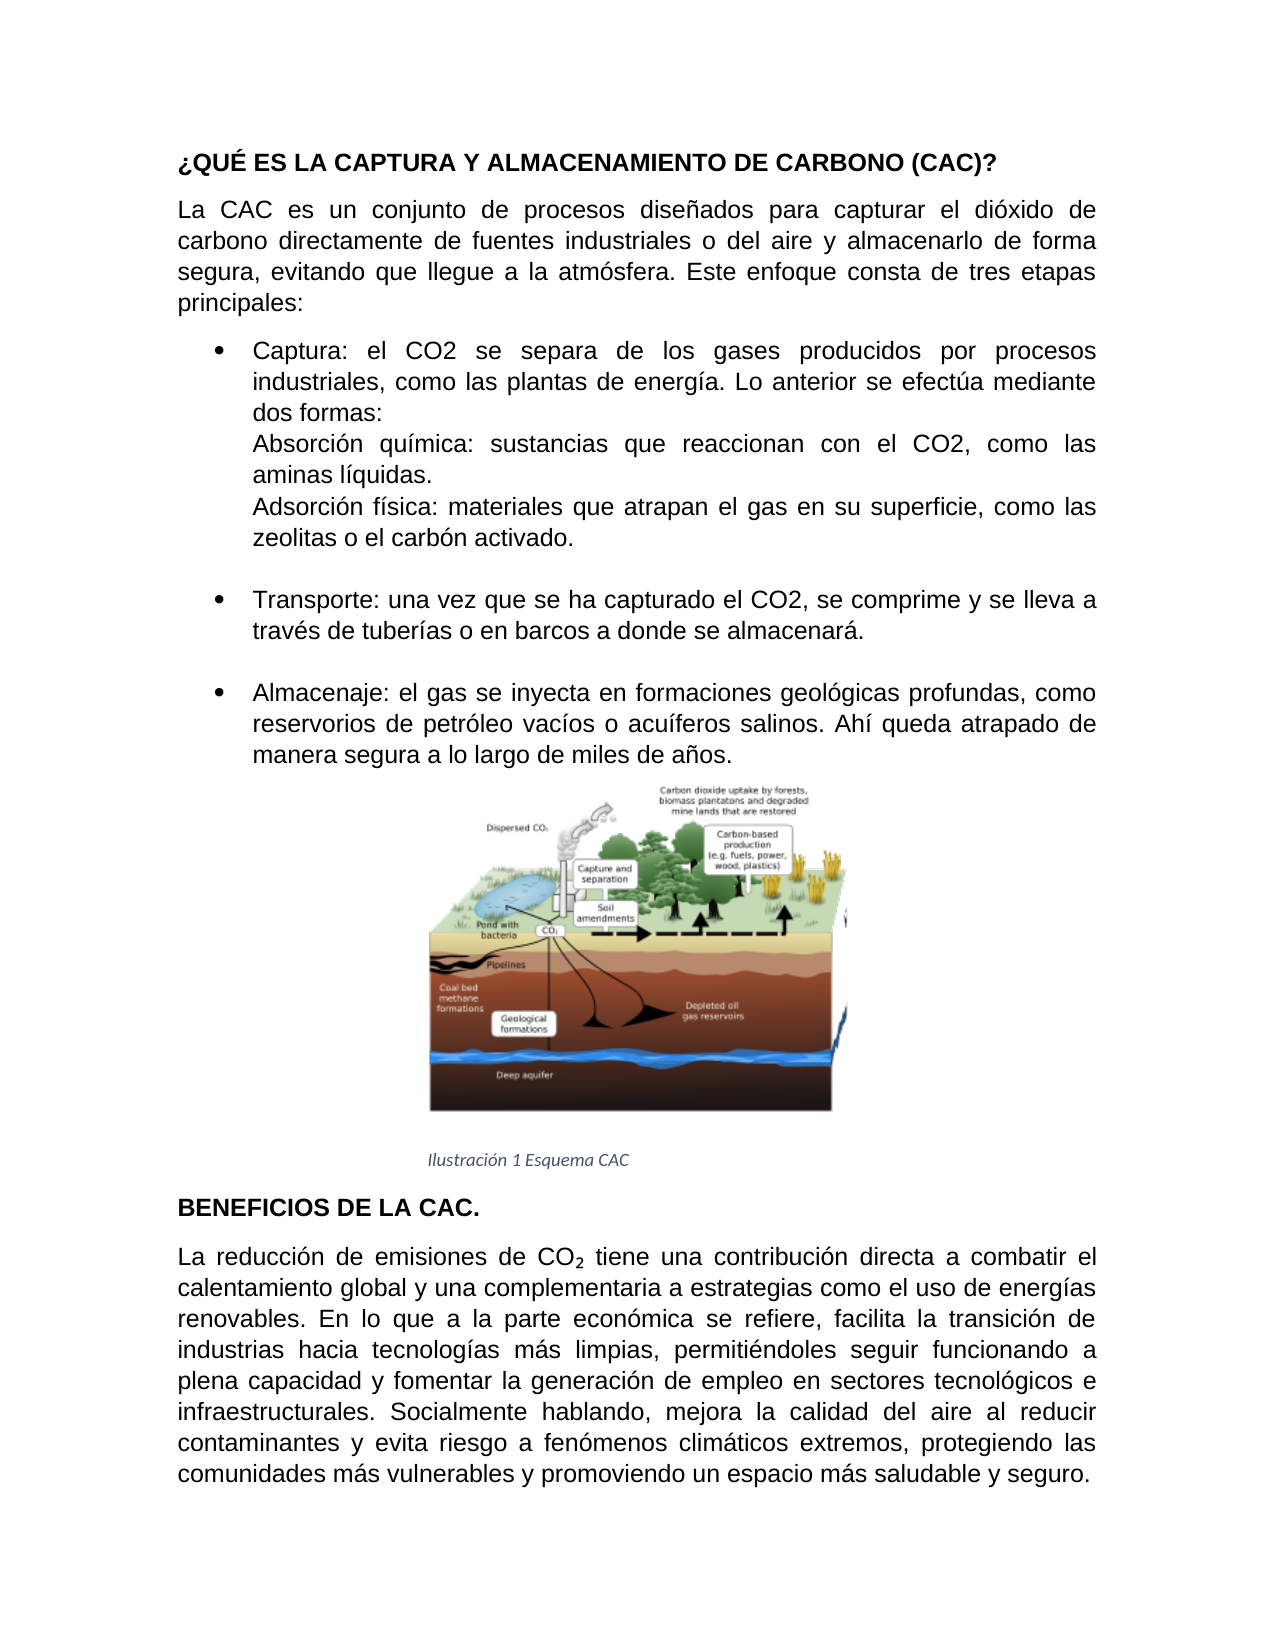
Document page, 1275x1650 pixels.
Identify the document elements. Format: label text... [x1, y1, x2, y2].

text La reducción de emisiones de CO₂ tiene una contribución directa a combatir el calentamiento global y una complementaria a estrategias como el uso de energías renovables. En lo que a la parte económica se refiere, facilita la transición de industrias hacia tecnologías más limpias, permitiéndoles seguir funcionando a plena capacidad y fomentar la generación de empleo en sectores tecnológicos e infraestructurales. Socialmente hablando, mejora la calidad del aire al reducir contaminantes y evita riesgo a fenómenos climáticos extremos, protegiendo las comunidades más vulnerables y promoviendo un espacio más saludable y seguro. [177, 1241, 1098, 1488]
list Absorción química: sustancias que reaccionan con el CO2, como las aminas líquidas. [252, 429, 1098, 489]
text ¿QUÉ ES LA CAPTURA Y ALMACENAMIENTO DE CARBONO (CAC)? [177, 148, 1098, 176]
text La CAC es un conjunto de procesos diseñados para capturar el dióxido de carbono directamente de fuentes industriales o del aire y almacenarlo de forma segura, evitando que llegue a la atmósfera. Este enfoque consta de tres etapas principales: [177, 195, 1098, 317]
picture [427, 780, 848, 1113]
list Transporte: una vez que se ha capturado el CO2, se comprime y se lleva a través de tuberías o en barcos a donde se almacenará. [215, 584, 1098, 644]
text BENEFICIOS DE LA CAC. [177, 1165, 1098, 1222]
list Almacenaje: el gas se inyecta en formaciones geológicas profundas, como reservorios de petróleo vacíos o acuíferos salinos. Ahí queda atrapado de manera segura a lo largo de miles de años. [215, 678, 1098, 769]
list Captura: el CO2 se separa de los gases producidos por procesos industriales, como las plantas de energía. Lo anterior se efectúa mediante dos formas: [215, 336, 1098, 427]
list Adsorción física: materiales que atrapan el gas en su superficie, como las zeolitas o el carbón activado. [252, 491, 1098, 551]
